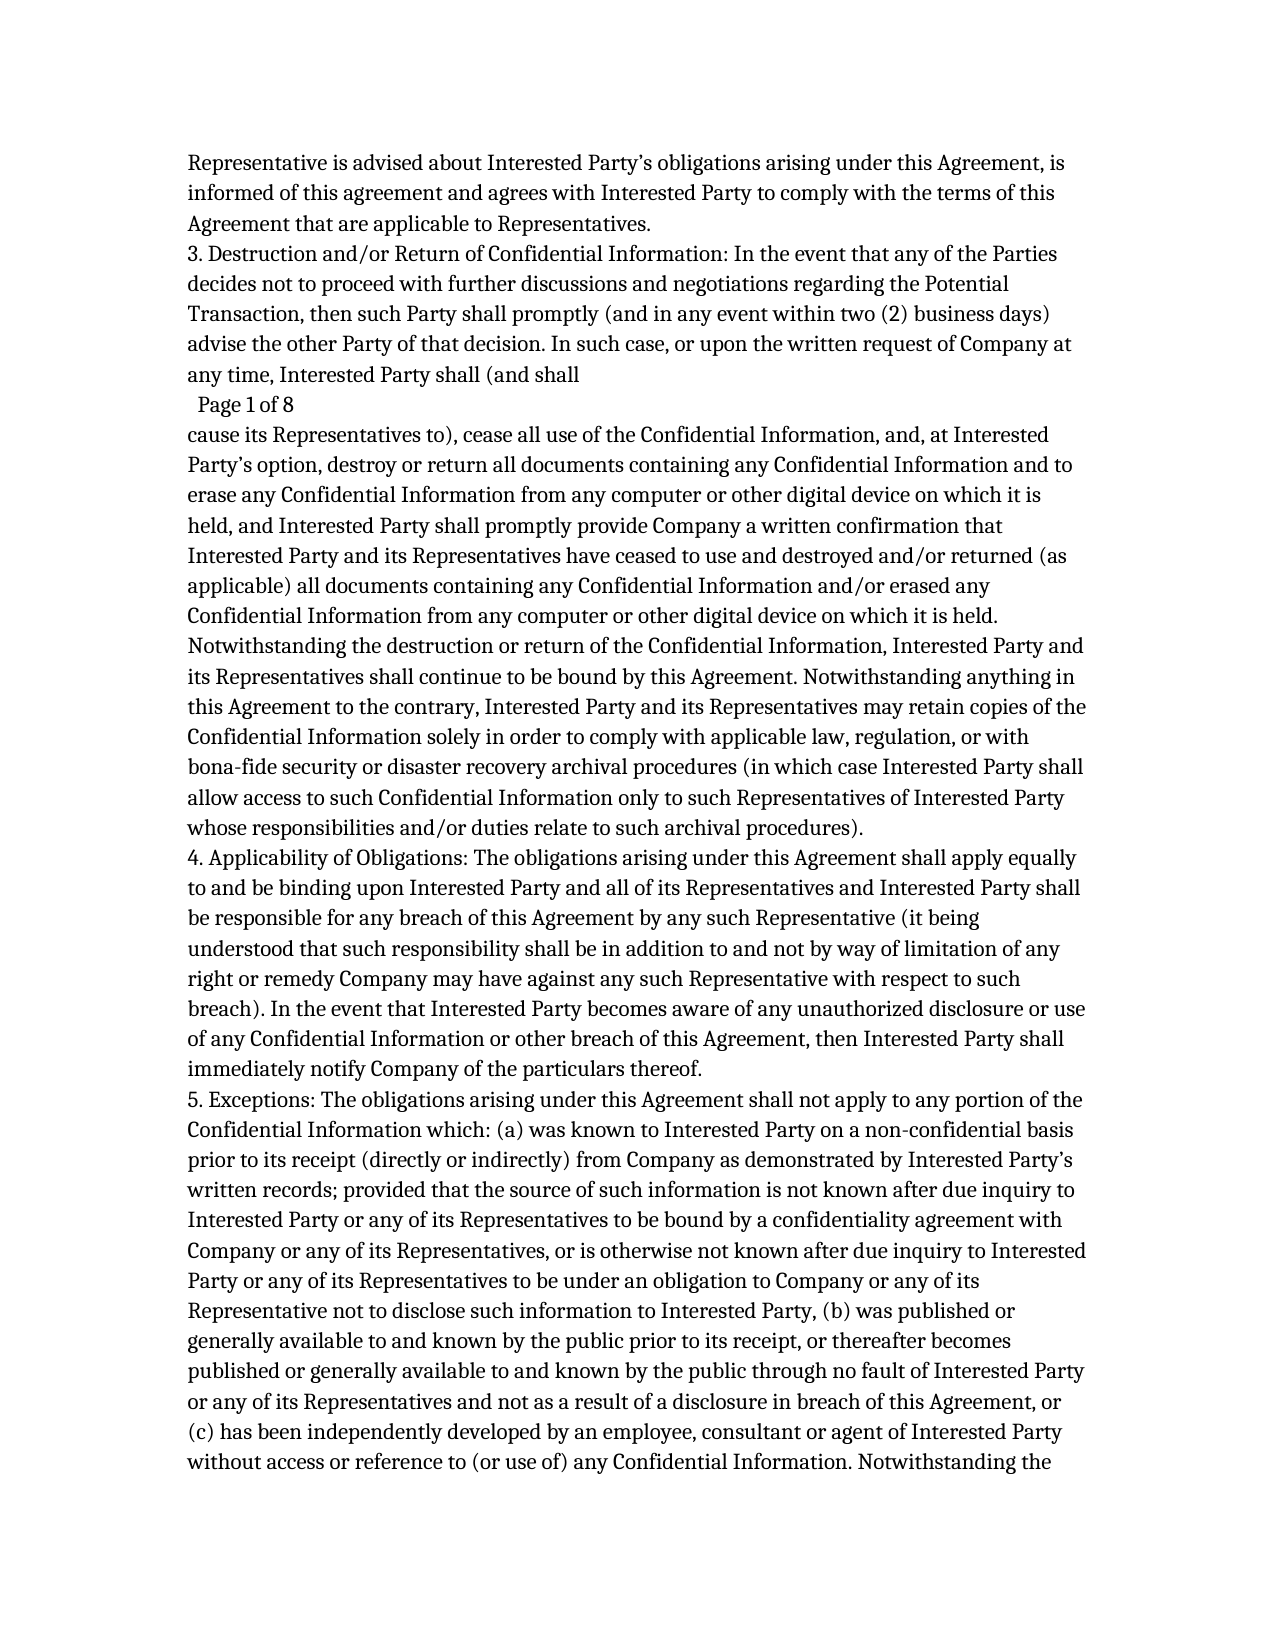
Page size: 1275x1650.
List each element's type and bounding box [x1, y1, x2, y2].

text [187, 150, 1087, 1475]
